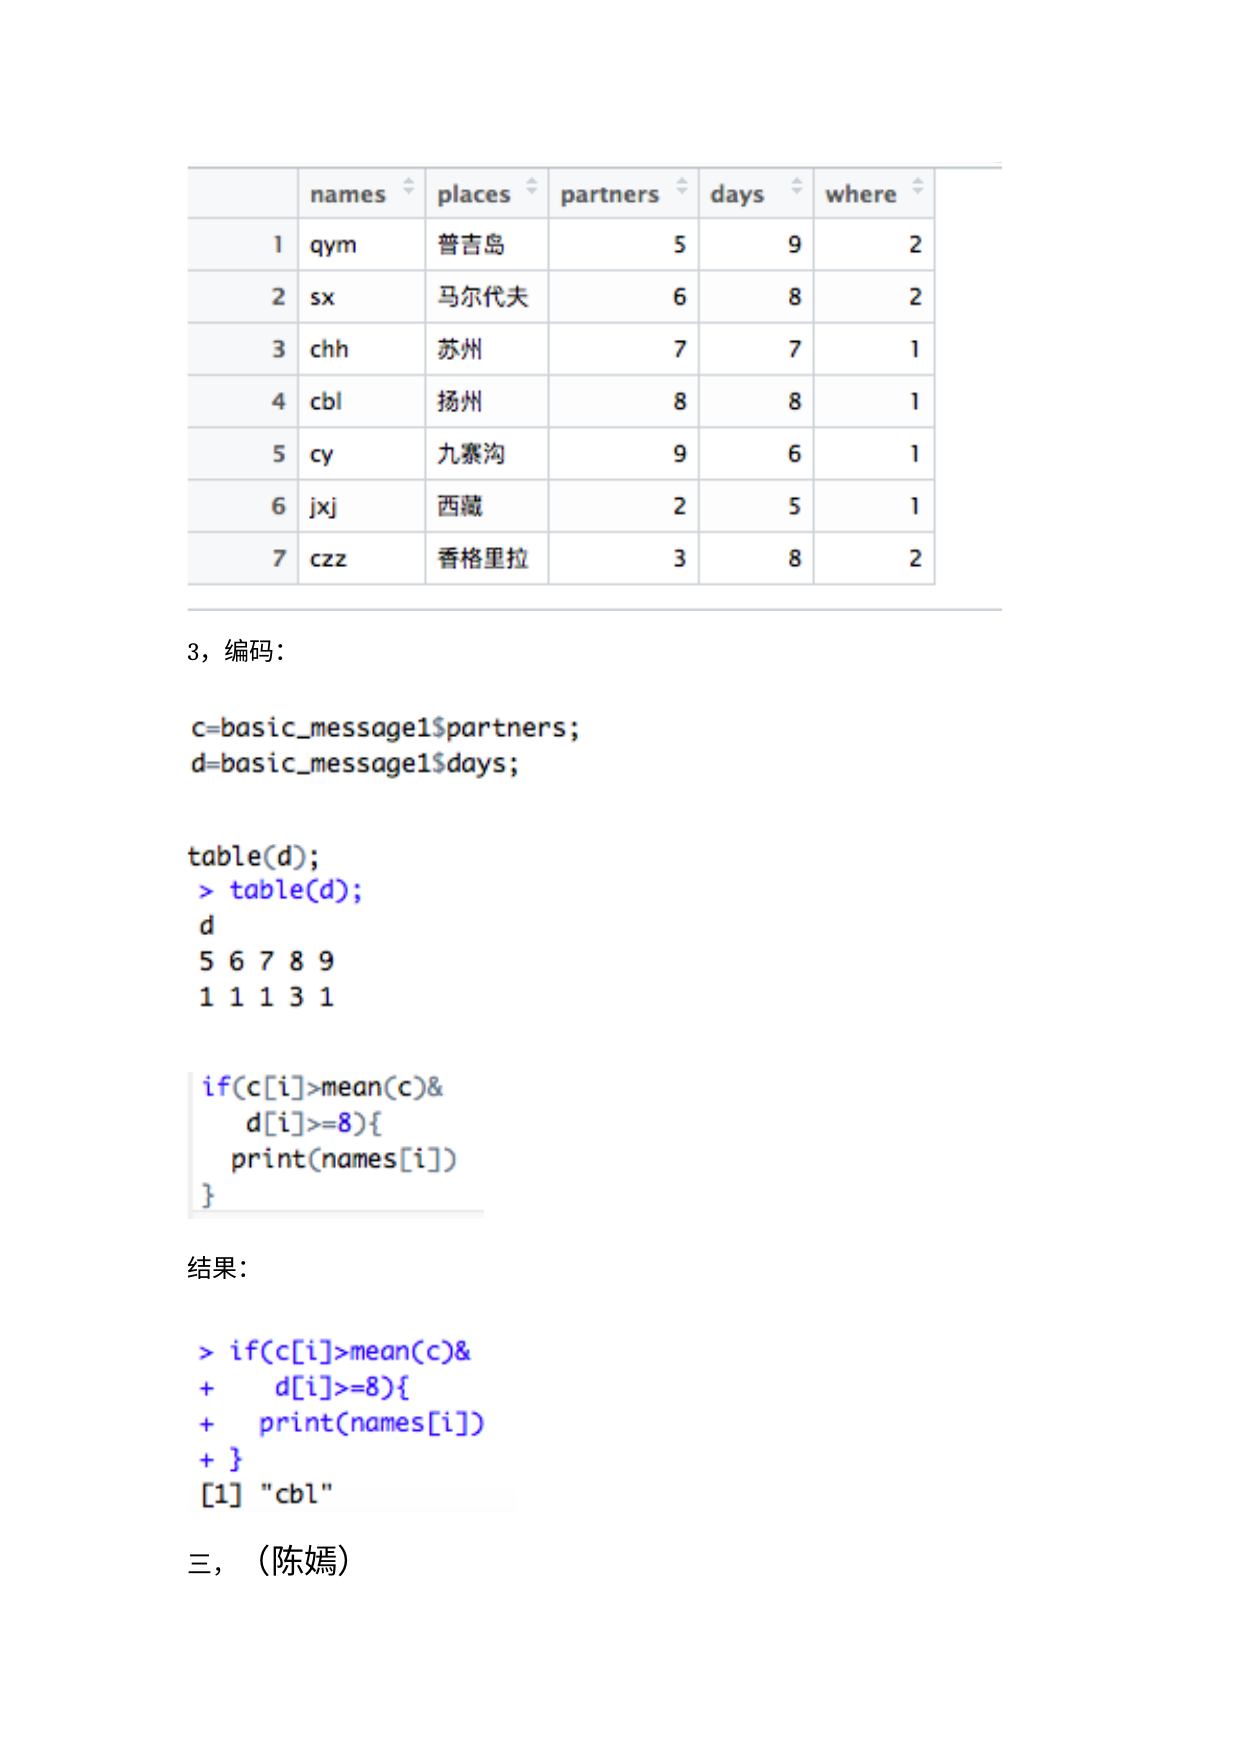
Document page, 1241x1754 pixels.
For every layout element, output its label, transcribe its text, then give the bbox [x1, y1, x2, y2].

text 结果： [187, 1234, 1053, 1299]
text 3，编码： [187, 617, 1053, 682]
picture [187, 162, 1003, 611]
picture [187, 714, 603, 781]
picture [187, 844, 338, 875]
picture [187, 1072, 484, 1219]
picture [187, 877, 392, 1015]
text 三，（陈嫣） [187, 1527, 1053, 1592]
picture [187, 1332, 518, 1512]
